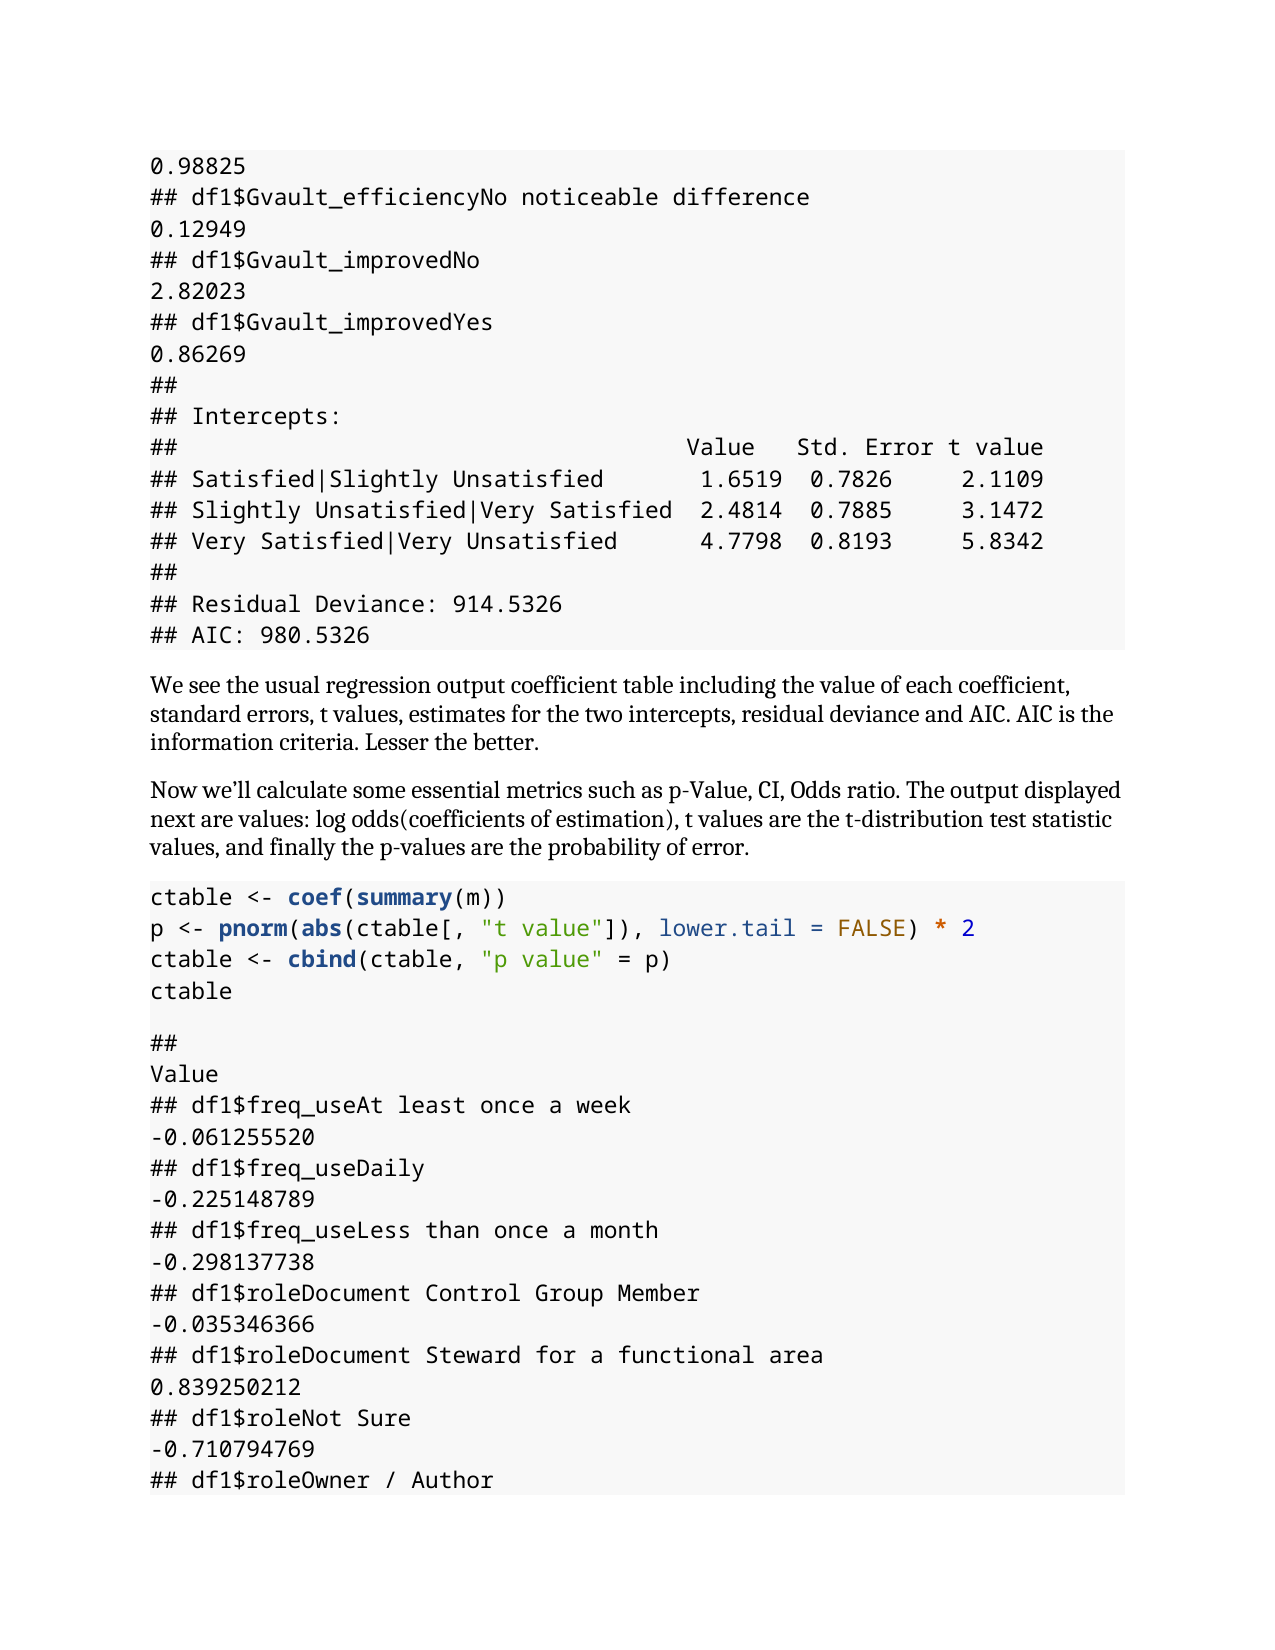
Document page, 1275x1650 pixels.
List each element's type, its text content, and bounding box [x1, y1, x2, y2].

text ctable <- coef(summary(m)) p <- pnorm(abs(ctable[, "t value"]), lower.tail = FALSE) * 2 ctable <- cbind(ctable, "p value" = p) ctable [150, 881, 1125, 1006]
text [150, 1027, 1125, 1495]
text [150, 150, 1125, 650]
text Now we’ll calculate some essential metrics such as p-Value, CI, Odds ratio. The output displayed next are values: log odds(coefficients of estimation), t values are the t-distribution test statistic values, and finally the p-values are the probability of error. [150, 776, 1125, 862]
text We see the usual regression output coefficient table including the value of each coefficient, standard errors, t values, estimates for the two intercepts, residual deviance and AIC. AIC is the information criteria. Lesser the better. [150, 671, 1125, 757]
